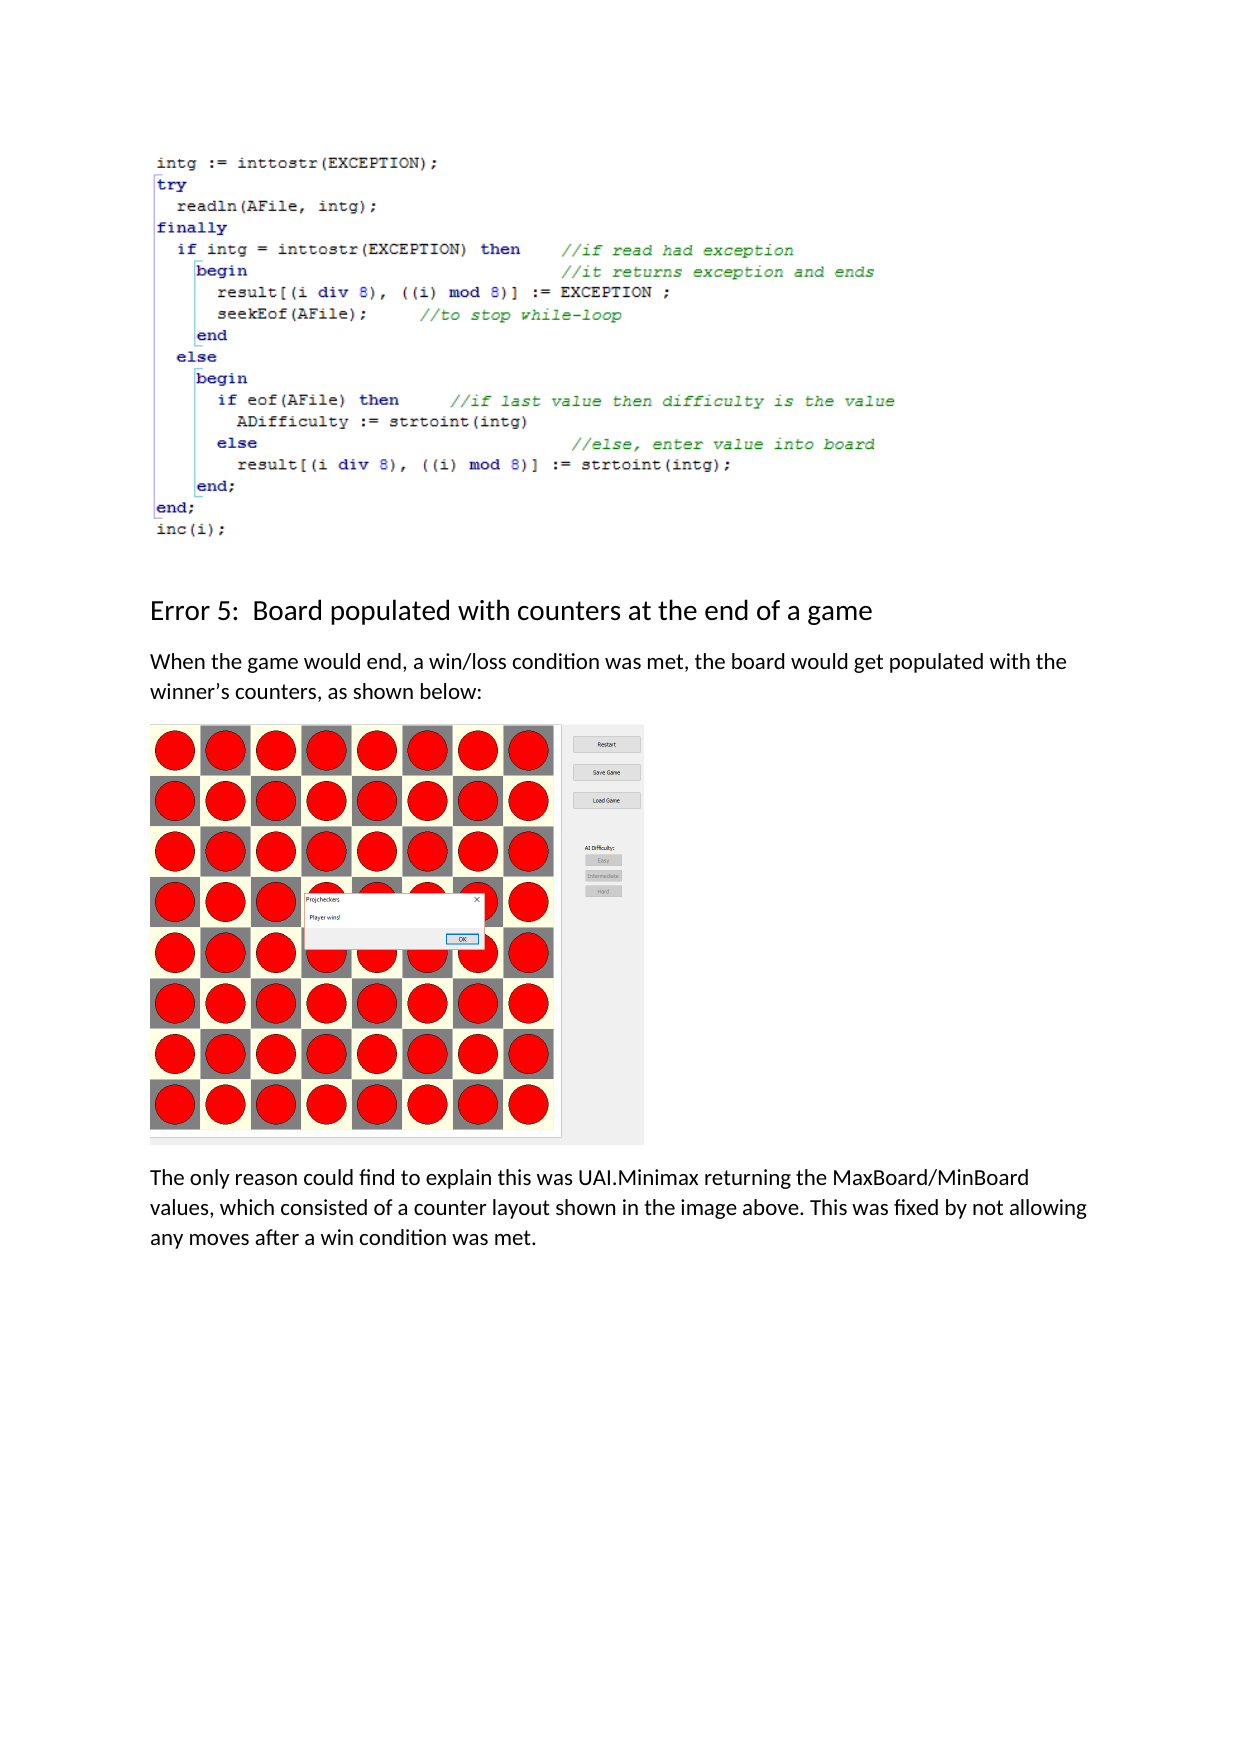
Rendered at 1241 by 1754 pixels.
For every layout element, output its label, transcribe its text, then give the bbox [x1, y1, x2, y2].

text When the game would end, a win/loss condition was met, the board would get populated with the winner’s counters, as shown below: [150, 647, 1090, 705]
picture [150, 150, 902, 543]
text Error 5: Board populated with counters at the end of a game [150, 592, 1090, 627]
text The only reason could find to explain this was UAI.Minimax returning the MaxBoard/MinBoard values, which consisted of a counter layout shown in the image above. This was fixed by not allowing any moves after a win condition was met. [150, 1163, 1090, 1251]
picture [150, 723, 645, 1145]
